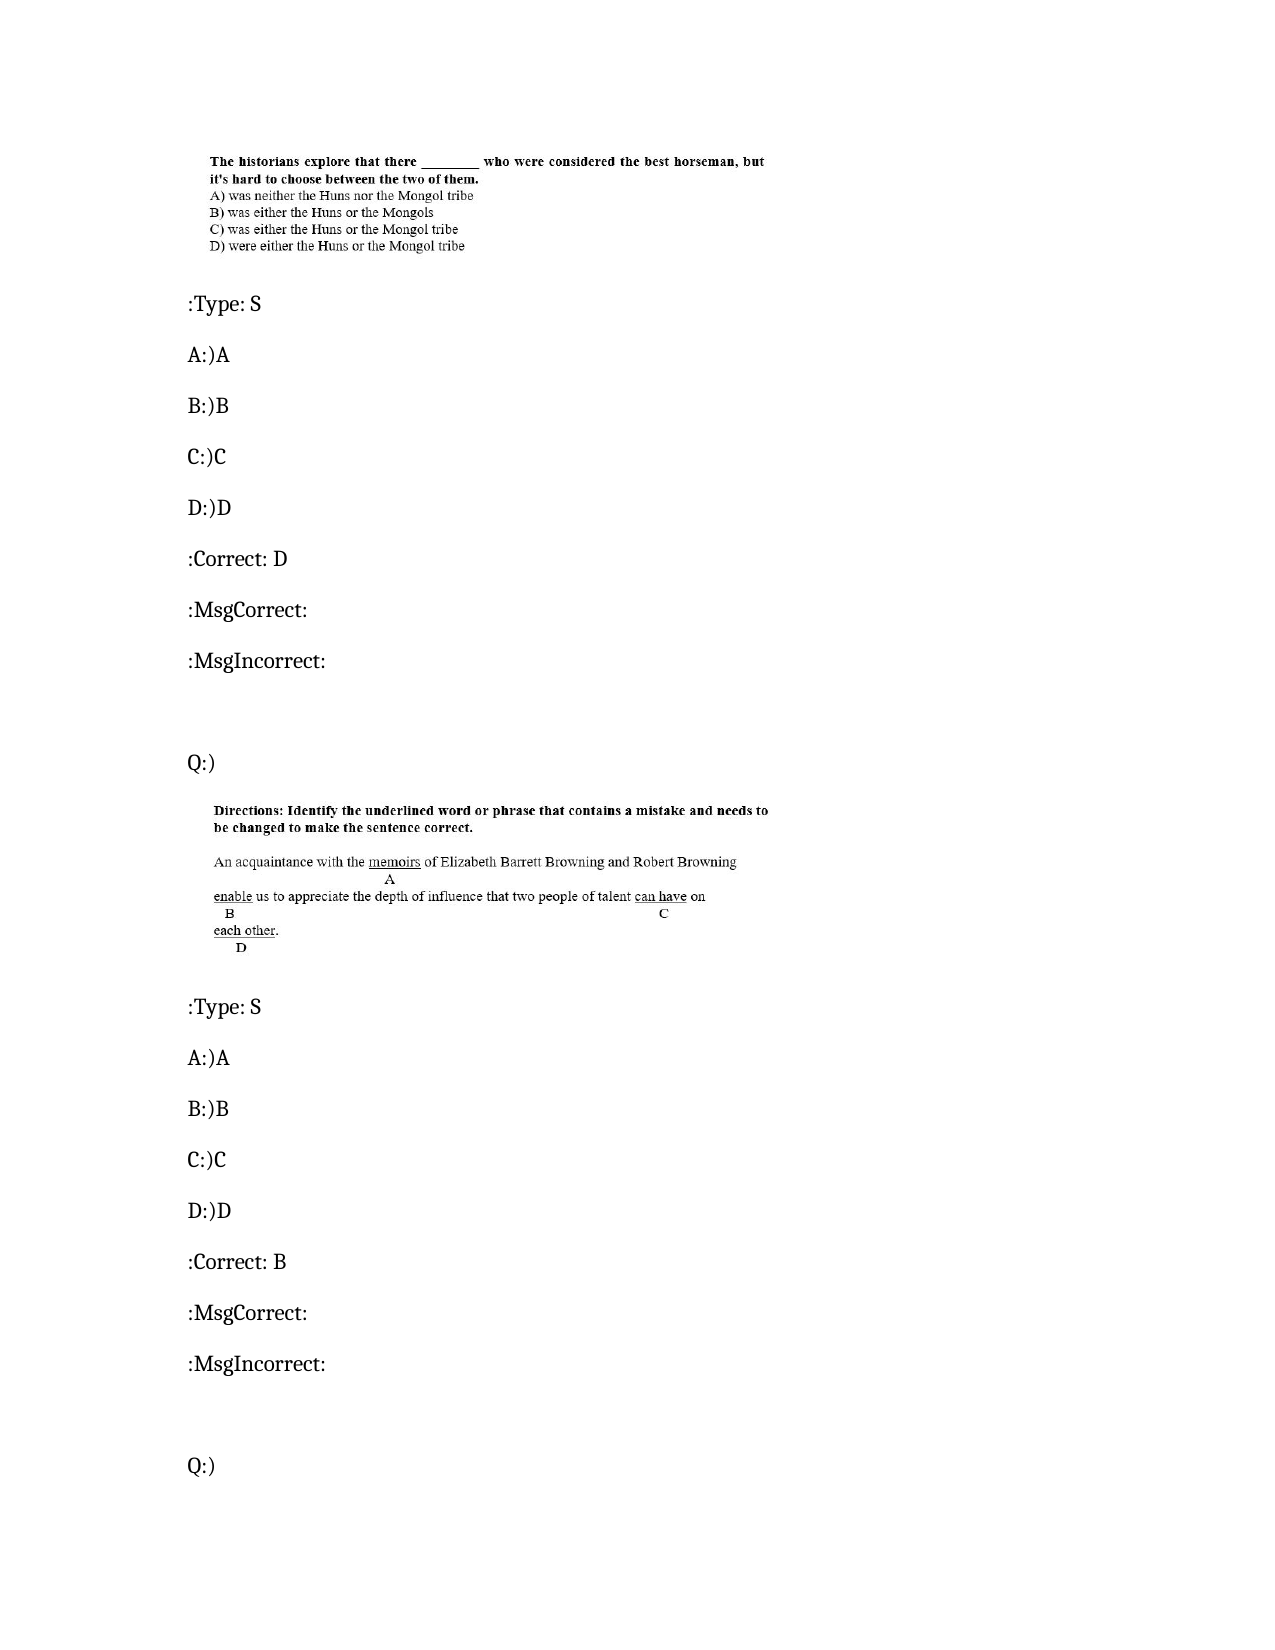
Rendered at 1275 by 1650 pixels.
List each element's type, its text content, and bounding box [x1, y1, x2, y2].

picture [206, 801, 807, 969]
text :Correct: B [187, 1249, 1087, 1275]
text A:)A [187, 1044, 1087, 1071]
text B:)B [187, 393, 1087, 419]
text Q:) [187, 750, 1087, 776]
text :Type: S [187, 291, 1087, 317]
text C:)C [187, 444, 1087, 470]
text :Type: S [187, 993, 1087, 1020]
text B:)B [187, 1096, 1087, 1122]
text :MsgCorrect: [187, 597, 1087, 623]
text :MsgIncorrect: [187, 1351, 1087, 1377]
text Q:) [187, 1453, 1087, 1479]
text D:)D [187, 1198, 1087, 1224]
text C:)C [187, 1147, 1087, 1173]
text A:)A [187, 342, 1087, 368]
text :MsgIncorrect: [187, 648, 1087, 674]
picture [206, 150, 807, 266]
text D:)D [187, 495, 1087, 521]
text :MsgCorrect: [187, 1300, 1087, 1326]
text :Correct: D [187, 546, 1087, 572]
